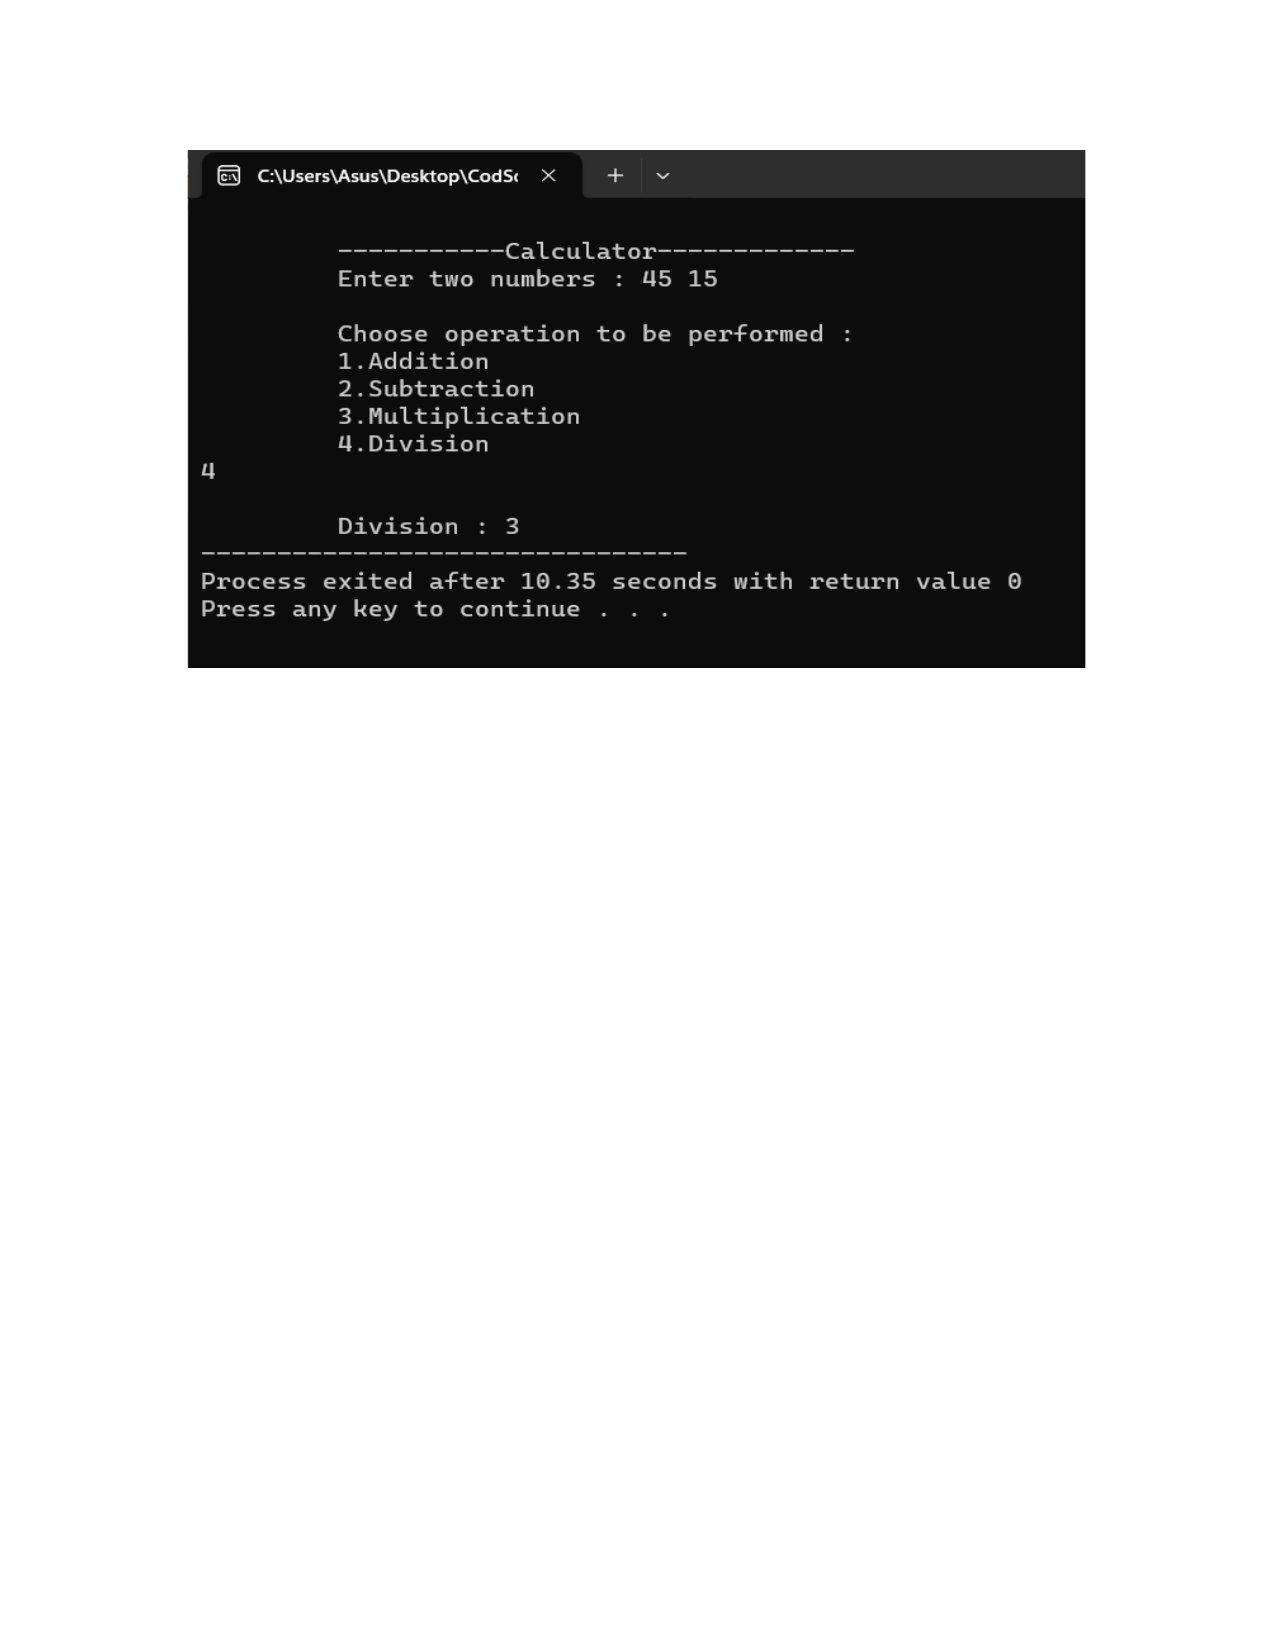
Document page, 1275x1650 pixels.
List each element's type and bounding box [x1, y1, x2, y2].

picture [187, 150, 1086, 668]
